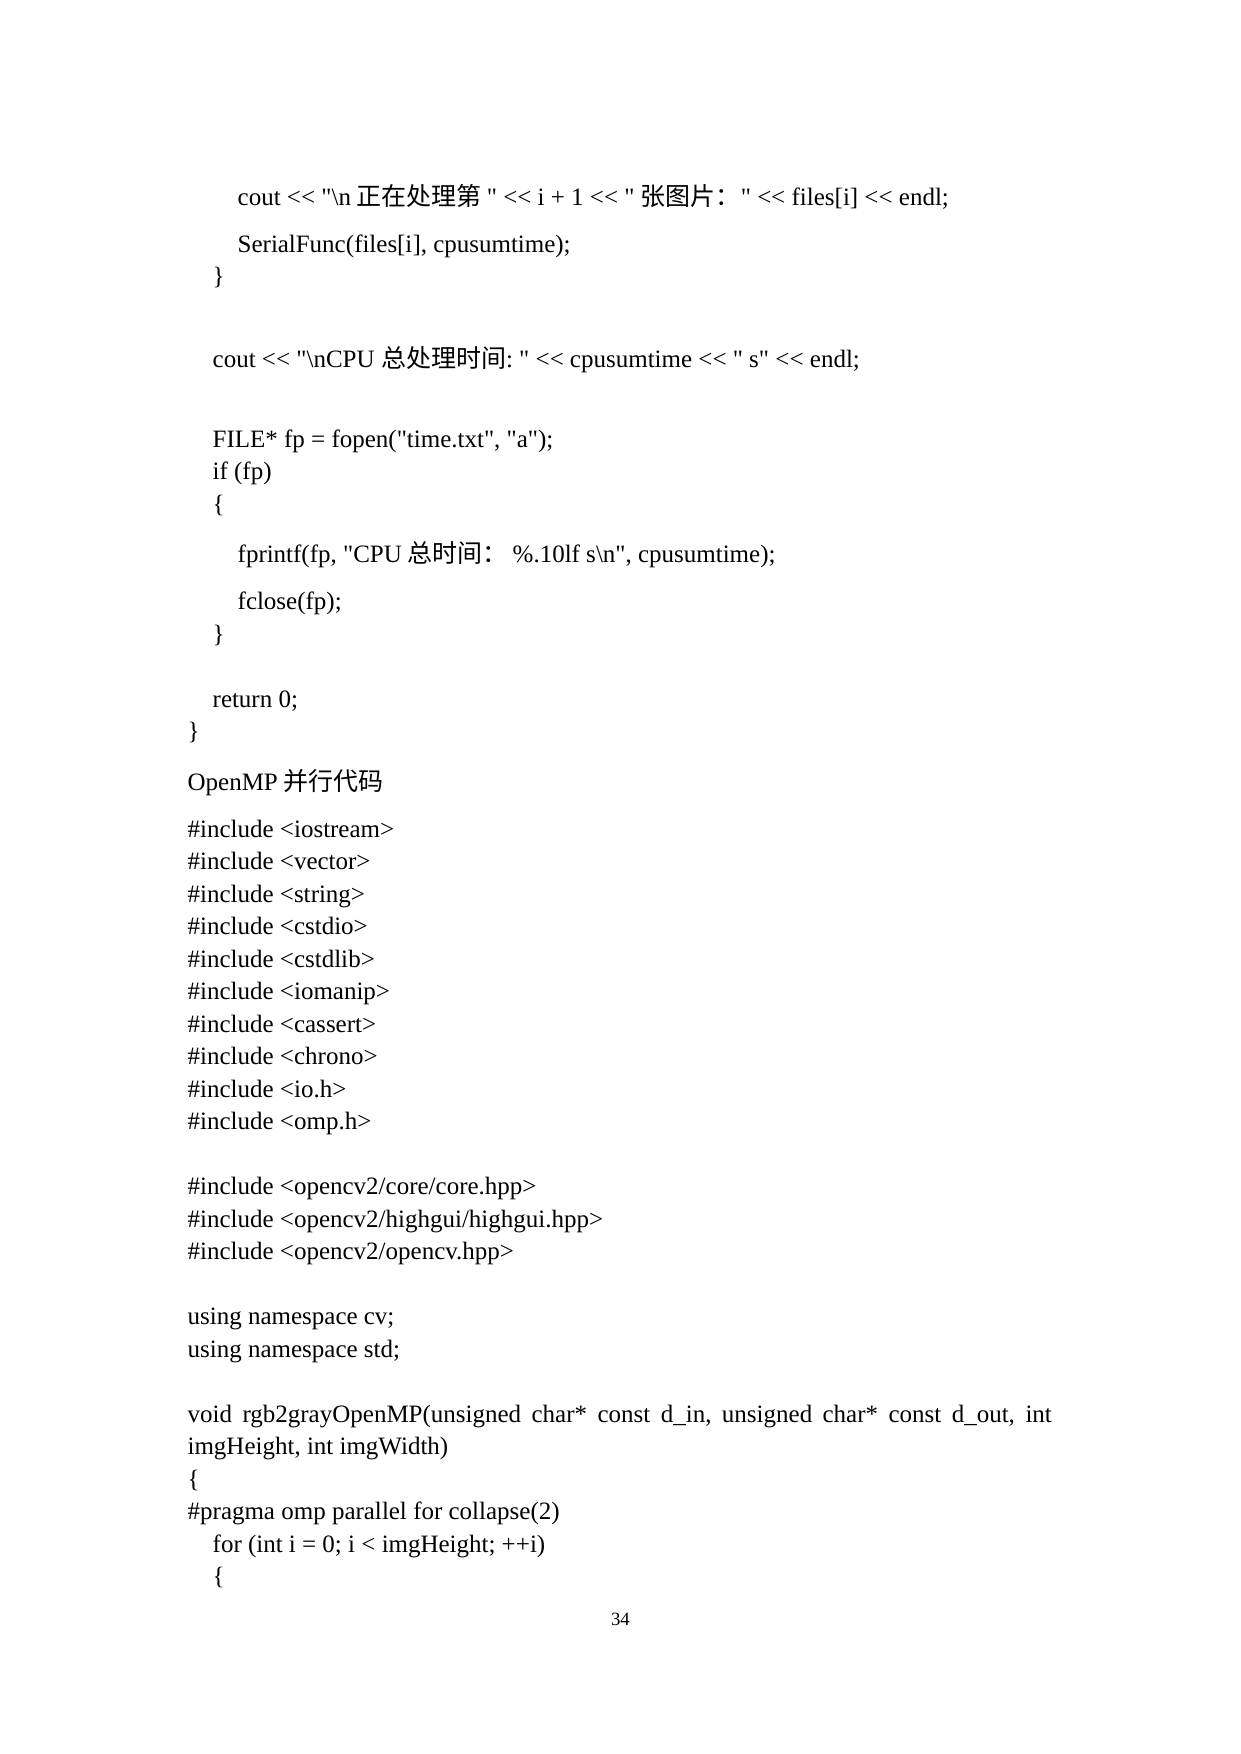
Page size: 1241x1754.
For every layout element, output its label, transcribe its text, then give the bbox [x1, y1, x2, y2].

text if (fp) [187, 454, 1053, 487]
text #include <cstdio> [187, 909, 1053, 942]
text #include <iostream> [187, 812, 1053, 844]
text { [187, 487, 1053, 519]
text { [187, 1462, 1053, 1494]
text cout << "\nCPU 总处理时间: " << cpusumtime << " s" << endl; [187, 324, 1053, 389]
text } [187, 617, 1053, 649]
text } [187, 714, 1053, 747]
text { [187, 1559, 1053, 1592]
text fprintf(fp, "CPU总时间： %.10lf s\n", cpusumtime); [187, 519, 1053, 584]
text #include <io.h> [187, 1072, 1053, 1104]
text #include <string> [187, 877, 1053, 909]
text FILE* fp = fopen("time.txt", "a"); [187, 422, 1053, 454]
text #include <omp.h> [187, 1104, 1053, 1137]
text for (int i = 0; i < imgHeight; ++i) [187, 1527, 1053, 1559]
text #include <opencv2/highgui/highgui.hpp> [187, 1202, 1053, 1234]
text return 0; [187, 682, 1053, 714]
text fclose(fp); [187, 584, 1053, 617]
text #include <iomanip> [187, 974, 1053, 1007]
text #include <opencv2/core/core.hpp> [187, 1169, 1053, 1202]
text using namespace std; [187, 1332, 1053, 1364]
text #pragma omp parallel for collapse(2) [187, 1494, 1053, 1527]
text cout << "\n正在处理第 " << i + 1 << " 张图片：" << files[i] << endl; [187, 162, 1053, 227]
text #include <opencv2/opencv.hpp> [187, 1234, 1053, 1267]
text void rgb2grayOpenMP(unsigned char* const d_in, unsigned char* const d_out, int imgHeight, int imgWidth) [187, 1397, 1053, 1462]
text OpenMP并行代码 [187, 747, 1053, 812]
text } [187, 259, 1053, 292]
text SerialFunc(files[i], cpusumtime); [187, 227, 1053, 259]
text #include <chrono> [187, 1039, 1053, 1072]
text #include <cassert> [187, 1007, 1053, 1039]
text #include <cstdlib> [187, 942, 1053, 974]
text #include <vector> [187, 844, 1053, 877]
text using namespace cv; [187, 1299, 1053, 1332]
